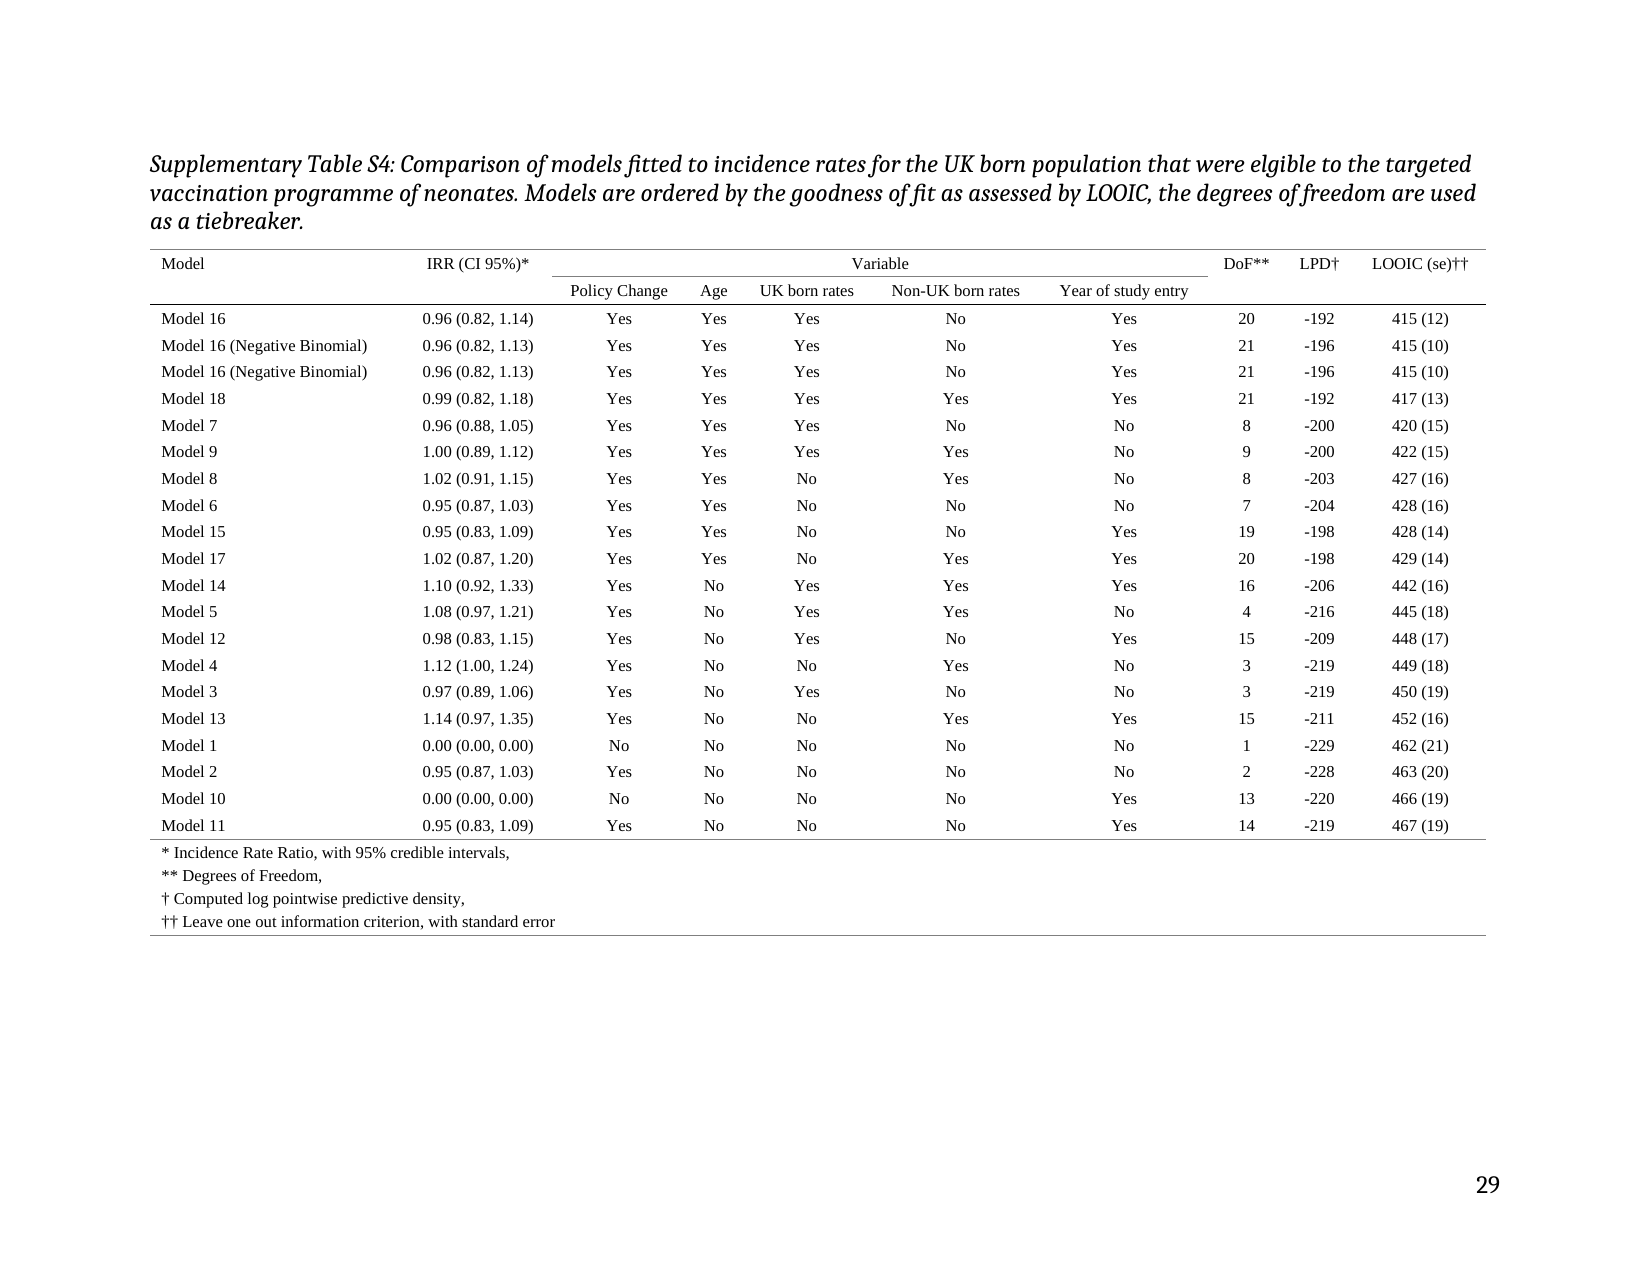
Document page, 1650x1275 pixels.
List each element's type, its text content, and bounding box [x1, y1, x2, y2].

table_cell Yes [1040, 812, 1208, 838]
table_cell Yes [872, 652, 1039, 678]
table_cell No [686, 679, 742, 705]
table_cell -198 [1285, 545, 1354, 572]
table_cell 0.96 (0.82, 1.14) [404, 305, 552, 332]
table_cell No [872, 625, 1039, 652]
table_cell 417 (13) [1354, 385, 1486, 412]
table_cell 463 (20) [1354, 759, 1486, 785]
table_cell -219 [1285, 652, 1354, 678]
text Supplementary Table S4: Comparison of models fitted to incidence rates for the UK born population that were elgible to the targeted vaccination programme of neonates. Models are ordered by the goodness of fit as assessed by LOOIC, the degrees of freedom are used as a tiebreaker. [150, 150, 1500, 236]
table_cell Model 9 [150, 439, 404, 465]
table_cell Yes [552, 412, 686, 438]
table_cell -219 [1285, 679, 1354, 705]
table_cell -209 [1285, 625, 1354, 652]
table_cell No [742, 759, 872, 785]
table_cell 4 [1208, 599, 1284, 625]
table_cell Yes [742, 439, 872, 465]
table_cell -229 [1285, 732, 1354, 758]
table_cell Yes [742, 359, 872, 385]
table_cell Model 11 [150, 812, 404, 838]
table_cell No [872, 759, 1039, 785]
table_cell No [872, 519, 1039, 545]
table_cell Model 15 [150, 519, 404, 545]
table_cell No [1040, 439, 1208, 465]
table_cell 7 [1208, 492, 1284, 518]
table_cell No [686, 732, 742, 758]
table_cell No [872, 679, 1039, 705]
table_cell Yes [872, 465, 1039, 492]
table_cell 0.95 (0.83, 1.09) [404, 519, 552, 545]
table_cell 13 [1208, 785, 1284, 812]
table_cell Yes [1040, 785, 1208, 812]
table_cell No [686, 812, 742, 838]
table_cell 0.97 (0.89, 1.06) [404, 679, 552, 705]
table_cell 415 (10) [1354, 359, 1486, 385]
table_cell No [872, 492, 1039, 518]
table_cell Yes [872, 439, 1039, 465]
table_cell Yes [686, 412, 742, 438]
table_cell No [552, 732, 686, 758]
table_cell 3 [1208, 652, 1284, 678]
table_cell Model 8 [150, 465, 404, 492]
table_cell Age [686, 277, 742, 304]
table_cell No [686, 759, 742, 785]
table_cell Yes [552, 625, 686, 652]
table_cell Model 3 [150, 679, 404, 705]
table_cell Model 7 [150, 412, 404, 438]
table_cell 15 [1208, 625, 1284, 652]
table_cell No [1040, 732, 1208, 758]
table_cell Yes [552, 385, 686, 412]
table_cell 450 (19) [1354, 679, 1486, 705]
table_cell Model 5 [150, 599, 404, 625]
table_cell Yes [686, 305, 742, 332]
table_cell Yes [552, 679, 686, 705]
table_cell 0.96 (0.82, 1.13) [404, 359, 552, 385]
table_cell Yes [1040, 625, 1208, 652]
table_cell No [1040, 679, 1208, 705]
table_cell No [686, 785, 742, 812]
table_cell Yes [552, 439, 686, 465]
table_cell No [686, 625, 742, 652]
table_cell UK born rates [742, 277, 872, 304]
table_cell Yes [552, 332, 686, 358]
table_cell No [742, 705, 872, 732]
table_cell No [1040, 599, 1208, 625]
table_cell 1.12 (1.00, 1.24) [404, 652, 552, 678]
table_cell Yes [552, 359, 686, 385]
table_header Variable [552, 250, 1208, 276]
table_cell 20 [1208, 305, 1284, 332]
table_cell -211 [1285, 705, 1354, 732]
table_cell -228 [1285, 759, 1354, 785]
table_cell Model 18 [150, 385, 404, 412]
table_cell Model 16 (Negative Binomial) [150, 332, 404, 358]
table_cell -200 [1285, 439, 1354, 465]
table_cell -198 [1285, 519, 1354, 545]
table_cell No [686, 705, 742, 732]
table_cell -200 [1285, 412, 1354, 438]
table_cell Yes [686, 492, 742, 518]
table_cell Yes [742, 332, 872, 358]
table_cell Yes [742, 679, 872, 705]
table_cell Yes [686, 545, 742, 572]
table_cell 415 (12) [1354, 305, 1486, 332]
table_cell -192 [1285, 305, 1354, 332]
table_header LOOIC (se)†† [1354, 250, 1486, 304]
table_cell Yes [742, 412, 872, 438]
table_cell Yes [872, 385, 1039, 412]
table_cell Yes [742, 572, 872, 598]
table_cell Model 10 [150, 785, 404, 812]
table_cell 0.98 (0.83, 1.15) [404, 625, 552, 652]
table_cell No [686, 599, 742, 625]
table_cell Yes [742, 385, 872, 412]
table_cell No [872, 785, 1039, 812]
table_cell 467 (19) [1354, 812, 1486, 838]
table_cell -219 [1285, 812, 1354, 838]
table_cell 429 (14) [1354, 545, 1486, 572]
table_cell -220 [1285, 785, 1354, 812]
table_cell Model 2 [150, 759, 404, 785]
table_cell Year of study entry [1040, 277, 1208, 304]
table_cell Non-UK born rates [872, 277, 1039, 304]
table_cell 1.00 (0.89, 1.12) [404, 439, 552, 465]
table_cell 19 [1208, 519, 1284, 545]
table_cell Model 16 [150, 305, 404, 332]
table_cell Model 1 [150, 732, 404, 758]
table_cell 20 [1208, 545, 1284, 572]
table_cell No [742, 545, 872, 572]
table_cell Yes [686, 385, 742, 412]
table_cell 449 (18) [1354, 652, 1486, 678]
table_cell 462 (21) [1354, 732, 1486, 758]
table_cell No [1040, 412, 1208, 438]
table_cell 21 [1208, 385, 1284, 412]
table_cell Yes [552, 599, 686, 625]
table_cell 21 [1208, 332, 1284, 358]
table_cell Model 13 [150, 705, 404, 732]
table_cell Yes [872, 705, 1039, 732]
table_cell 2 [1208, 759, 1284, 785]
table_cell No [742, 652, 872, 678]
table_cell 445 (18) [1354, 599, 1486, 625]
table_cell No [872, 332, 1039, 358]
table_cell Yes [1040, 332, 1208, 358]
table_cell Policy Change [552, 277, 686, 304]
table_cell 422 (15) [1354, 439, 1486, 465]
table_cell 428 (16) [1354, 492, 1486, 518]
table_cell 15 [1208, 705, 1284, 732]
table_cell No [742, 492, 872, 518]
table_cell Yes [552, 545, 686, 572]
table_cell 8 [1208, 412, 1284, 438]
table_cell No [742, 785, 872, 812]
table_cell No [742, 519, 872, 545]
table_cell Model 14 [150, 572, 404, 598]
table_cell 1.14 (0.97, 1.35) [404, 705, 552, 732]
table_cell Yes [552, 305, 686, 332]
table_cell * Incidence Rate Ratio, with 95% credible intervals, ** Degrees of Freedom, † Computed log pointwise predictive density, †† Leave one out information criterion, with standard error [150, 840, 1486, 935]
table_cell Model 16 (Negative Binomial) [150, 359, 404, 385]
table_cell -204 [1285, 492, 1354, 518]
table_cell No [872, 812, 1039, 838]
table_cell 452 (16) [1354, 705, 1486, 732]
table_cell 466 (19) [1354, 785, 1486, 812]
table_cell No [686, 652, 742, 678]
table_header IRR (CI 95%)* [404, 250, 552, 304]
table_cell Yes [1040, 359, 1208, 385]
table_cell -216 [1285, 599, 1354, 625]
table_cell No [872, 412, 1039, 438]
table_cell Model 6 [150, 492, 404, 518]
table_cell 21 [1208, 359, 1284, 385]
table_cell Yes [552, 705, 686, 732]
table_cell 0.95 (0.87, 1.03) [404, 492, 552, 518]
table_cell 428 (14) [1354, 519, 1486, 545]
table_cell 0.00 (0.00, 0.00) [404, 785, 552, 812]
table_cell Yes [742, 625, 872, 652]
table_cell 0.95 (0.83, 1.09) [404, 812, 552, 838]
table_cell 420 (15) [1354, 412, 1486, 438]
table_cell -203 [1285, 465, 1354, 492]
table_cell Model 4 [150, 652, 404, 678]
table_cell Yes [1040, 519, 1208, 545]
table_cell 0.95 (0.87, 1.03) [404, 759, 552, 785]
table_cell 8 [1208, 465, 1284, 492]
table_cell Yes [686, 439, 742, 465]
table_cell 1.02 (0.87, 1.20) [404, 545, 552, 572]
table_cell Yes [742, 305, 872, 332]
table_cell Yes [552, 652, 686, 678]
table_cell 16 [1208, 572, 1284, 598]
table_cell Model 12 [150, 625, 404, 652]
table_header Model [150, 250, 404, 304]
table_cell 1 [1208, 732, 1284, 758]
table_cell -192 [1285, 385, 1354, 412]
table_cell Yes [552, 492, 686, 518]
table_cell -206 [1285, 572, 1354, 598]
table_cell No [552, 785, 686, 812]
table_cell 442 (16) [1354, 572, 1486, 598]
table_cell 3 [1208, 679, 1284, 705]
table_cell No [872, 359, 1039, 385]
table_cell 9 [1208, 439, 1284, 465]
table_cell Model 17 [150, 545, 404, 572]
table_cell 1.10 (0.92, 1.33) [404, 572, 552, 598]
table_cell Yes [872, 599, 1039, 625]
table_cell 0.96 (0.82, 1.13) [404, 332, 552, 358]
table_cell 1.08 (0.97, 1.21) [404, 599, 552, 625]
table_cell Yes [552, 519, 686, 545]
table_cell Yes [872, 545, 1039, 572]
table_cell 0.00 (0.00, 0.00) [404, 732, 552, 758]
table_cell No [1040, 759, 1208, 785]
table_cell No [872, 305, 1039, 332]
table_cell No [1040, 492, 1208, 518]
table_cell 0.96 (0.88, 1.05) [404, 412, 552, 438]
table_cell No [742, 732, 872, 758]
table_cell Yes [1040, 572, 1208, 598]
table_cell -196 [1285, 332, 1354, 358]
table_cell 14 [1208, 812, 1284, 838]
table_cell Yes [552, 572, 686, 598]
table_cell Yes [686, 359, 742, 385]
table_cell No [742, 812, 872, 838]
table_cell Yes [1040, 385, 1208, 412]
table_cell No [1040, 465, 1208, 492]
table_cell -196 [1285, 359, 1354, 385]
table_cell Yes [686, 465, 742, 492]
table_cell No [686, 572, 742, 598]
table_cell Yes [742, 599, 872, 625]
table_cell Yes [1040, 705, 1208, 732]
table_cell 427 (16) [1354, 465, 1486, 492]
table_cell No [872, 732, 1039, 758]
table_cell 415 (10) [1354, 332, 1486, 358]
table_cell Yes [1040, 545, 1208, 572]
table_cell 448 (17) [1354, 625, 1486, 652]
table_cell Yes [872, 572, 1039, 598]
table_header LPD† [1285, 250, 1354, 304]
table_cell Yes [1040, 305, 1208, 332]
table_cell No [1040, 652, 1208, 678]
table_cell 0.99 (0.82, 1.18) [404, 385, 552, 412]
table_cell 1.02 (0.91, 1.15) [404, 465, 552, 492]
table_cell Yes [552, 812, 686, 838]
table_cell Yes [686, 519, 742, 545]
table_cell Yes [552, 759, 686, 785]
table_header DoF** [1208, 250, 1284, 304]
table_cell Yes [552, 465, 686, 492]
table_cell No [742, 465, 872, 492]
table_cell Yes [686, 332, 742, 358]
